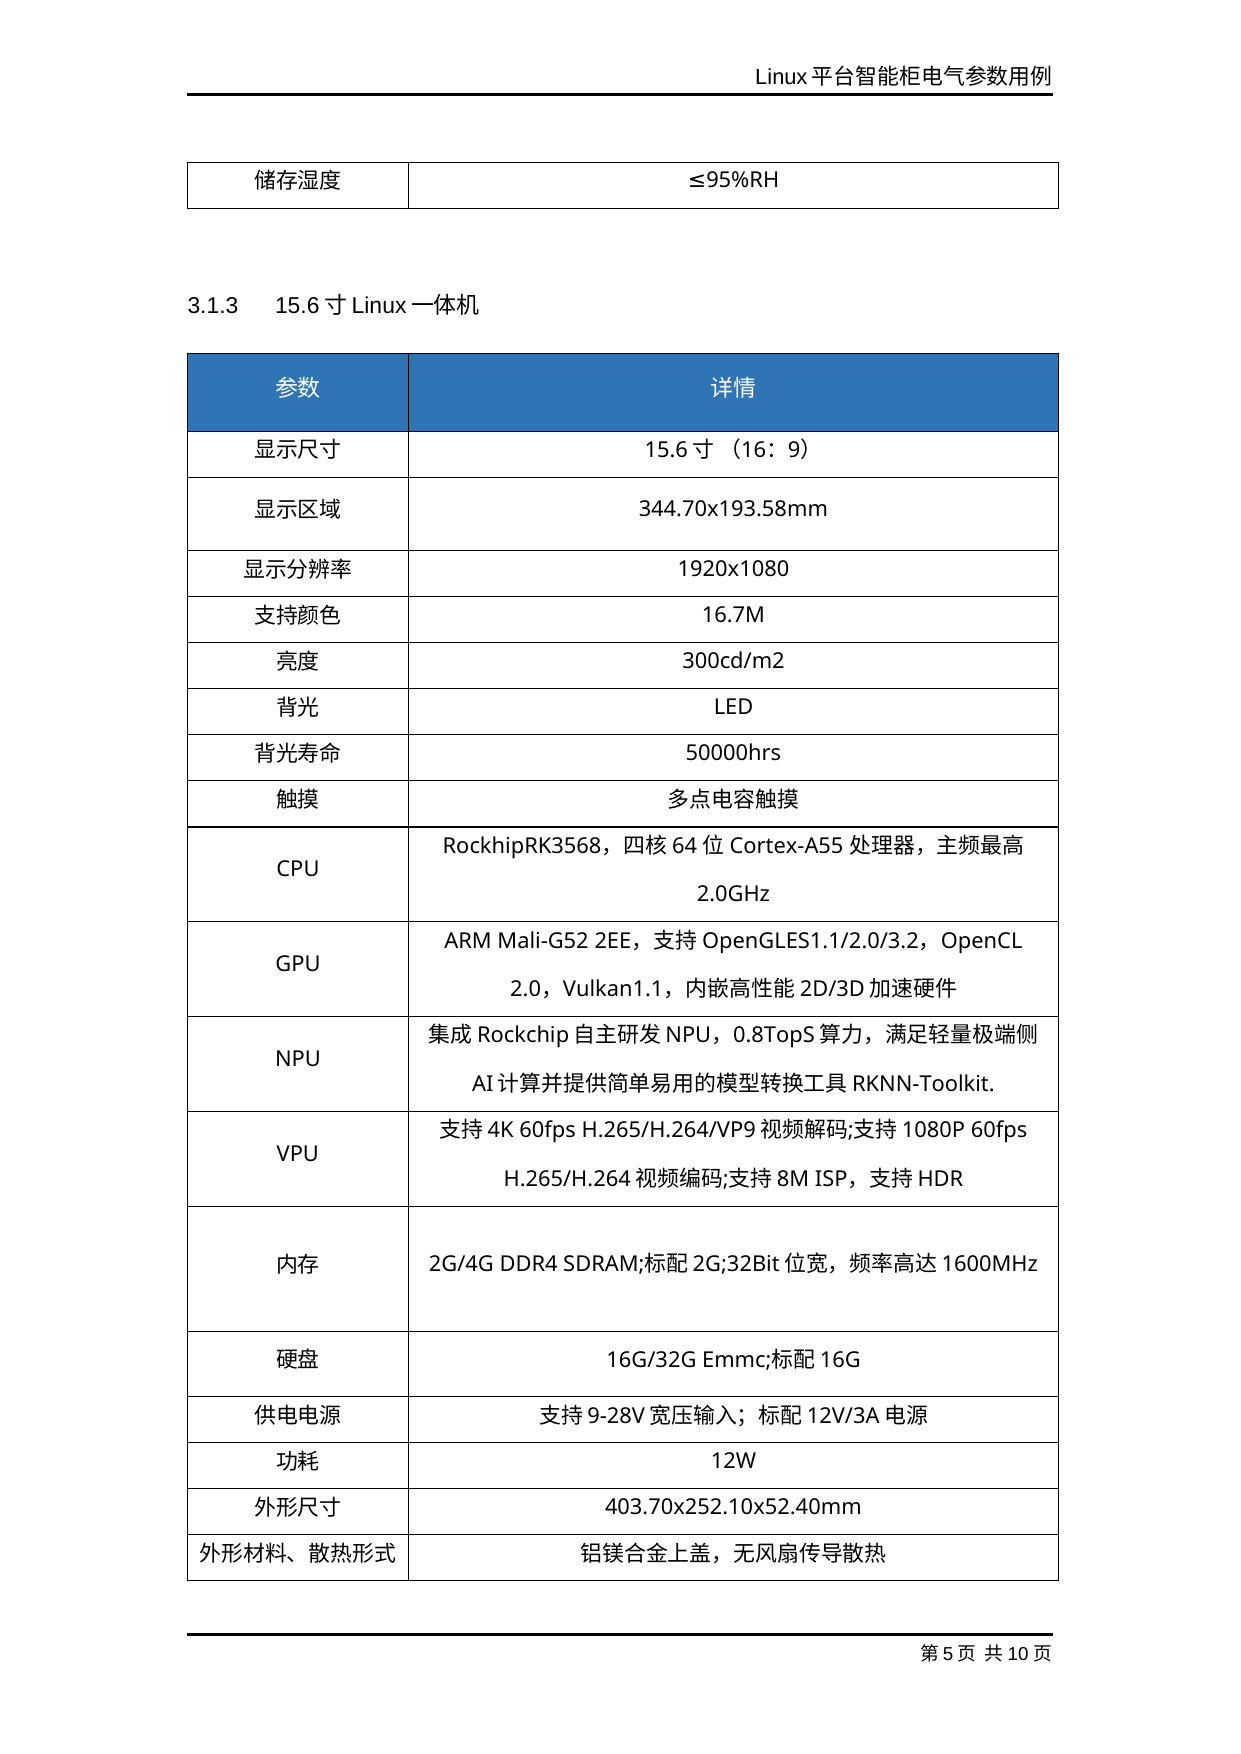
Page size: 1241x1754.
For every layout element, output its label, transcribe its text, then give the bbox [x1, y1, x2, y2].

table_header 详情 [409, 354, 1058, 431]
table_cell 供电电源 [188, 1397, 408, 1442]
table_cell 16G/32G Emmc;标配16G [409, 1332, 1058, 1396]
table_cell 外形材料、散热形式 [188, 1535, 408, 1580]
table_cell 支持4K 60fps H.265/H.264/VP9视频解码;支持1080P 60fps H.265/H.264视频编码;支持8M ISP，支持HDR [409, 1112, 1058, 1206]
table_cell 内存 [188, 1207, 408, 1331]
table_cell LED [409, 689, 1058, 734]
table_cell 背光寿命 [188, 735, 408, 780]
table_cell CPU [188, 828, 408, 921]
table_cell 显示区域 [188, 478, 408, 550]
table_cell ≤95%RH [409, 163, 1058, 208]
table_cell 触摸 [188, 781, 408, 826]
table_cell 亮度 [188, 643, 408, 688]
table_cell 2G/4G DDR4 SDRAM;标配2G;32Bit位宽，频率高达1600MHz [409, 1207, 1058, 1331]
table_cell 集成Rockchip自主研发NPU，0.8TopS算力，满足轻量极端侧AI计算并提供简单易用的模型转换工具RKNN-Toolkit. [409, 1017, 1058, 1111]
table_cell VPU [188, 1112, 408, 1206]
table_cell 硬盘 [188, 1332, 408, 1396]
table_cell 外形尺寸 [188, 1489, 408, 1534]
table_cell 16.7M [409, 597, 1058, 642]
table_header 参数 [188, 354, 408, 431]
table_cell 储存湿度 [188, 163, 408, 208]
table_cell ARM Mali-G52 2EE，支持 OpenGLES1.1/2.0/3.2，OpenCL 2.0，Vulkan1.1，内嵌高性能 2D/3D加速硬件 [409, 922, 1058, 1016]
table_cell 铝镁合金上盖，无风扇传导散热 [409, 1535, 1058, 1580]
table_cell 显示尺寸 [188, 432, 408, 477]
table_cell 50000hrs [409, 735, 1058, 780]
table_cell 支持颜色 [188, 597, 408, 642]
table_cell 403.70x252.10x52.40mm [409, 1489, 1058, 1534]
table_cell 15.6寸 （16：9） [409, 432, 1058, 477]
table_cell GPU [188, 922, 408, 1016]
table_cell 300cd/m2 [409, 643, 1058, 688]
table_cell 1920x1080 [409, 551, 1058, 596]
table_cell 12W [409, 1443, 1058, 1488]
subtitle 15.6寸Linux一体机 [187, 271, 1053, 336]
table_cell 显示分辨率 [188, 551, 408, 596]
table_cell RockhipRK3568，四核 64 位 Cortex-A55 处理器，主频最⾼2.0GHz [409, 828, 1058, 921]
table_cell 背光 [188, 689, 408, 734]
table_cell NPU [188, 1017, 408, 1111]
table_cell 344.70x193.58mm [409, 478, 1058, 550]
table_cell 多点电容触摸 [409, 781, 1058, 826]
table_cell 功耗 [188, 1443, 408, 1488]
table_cell 支持9-28V宽压输入；标配12V/3A电源 [409, 1397, 1058, 1442]
